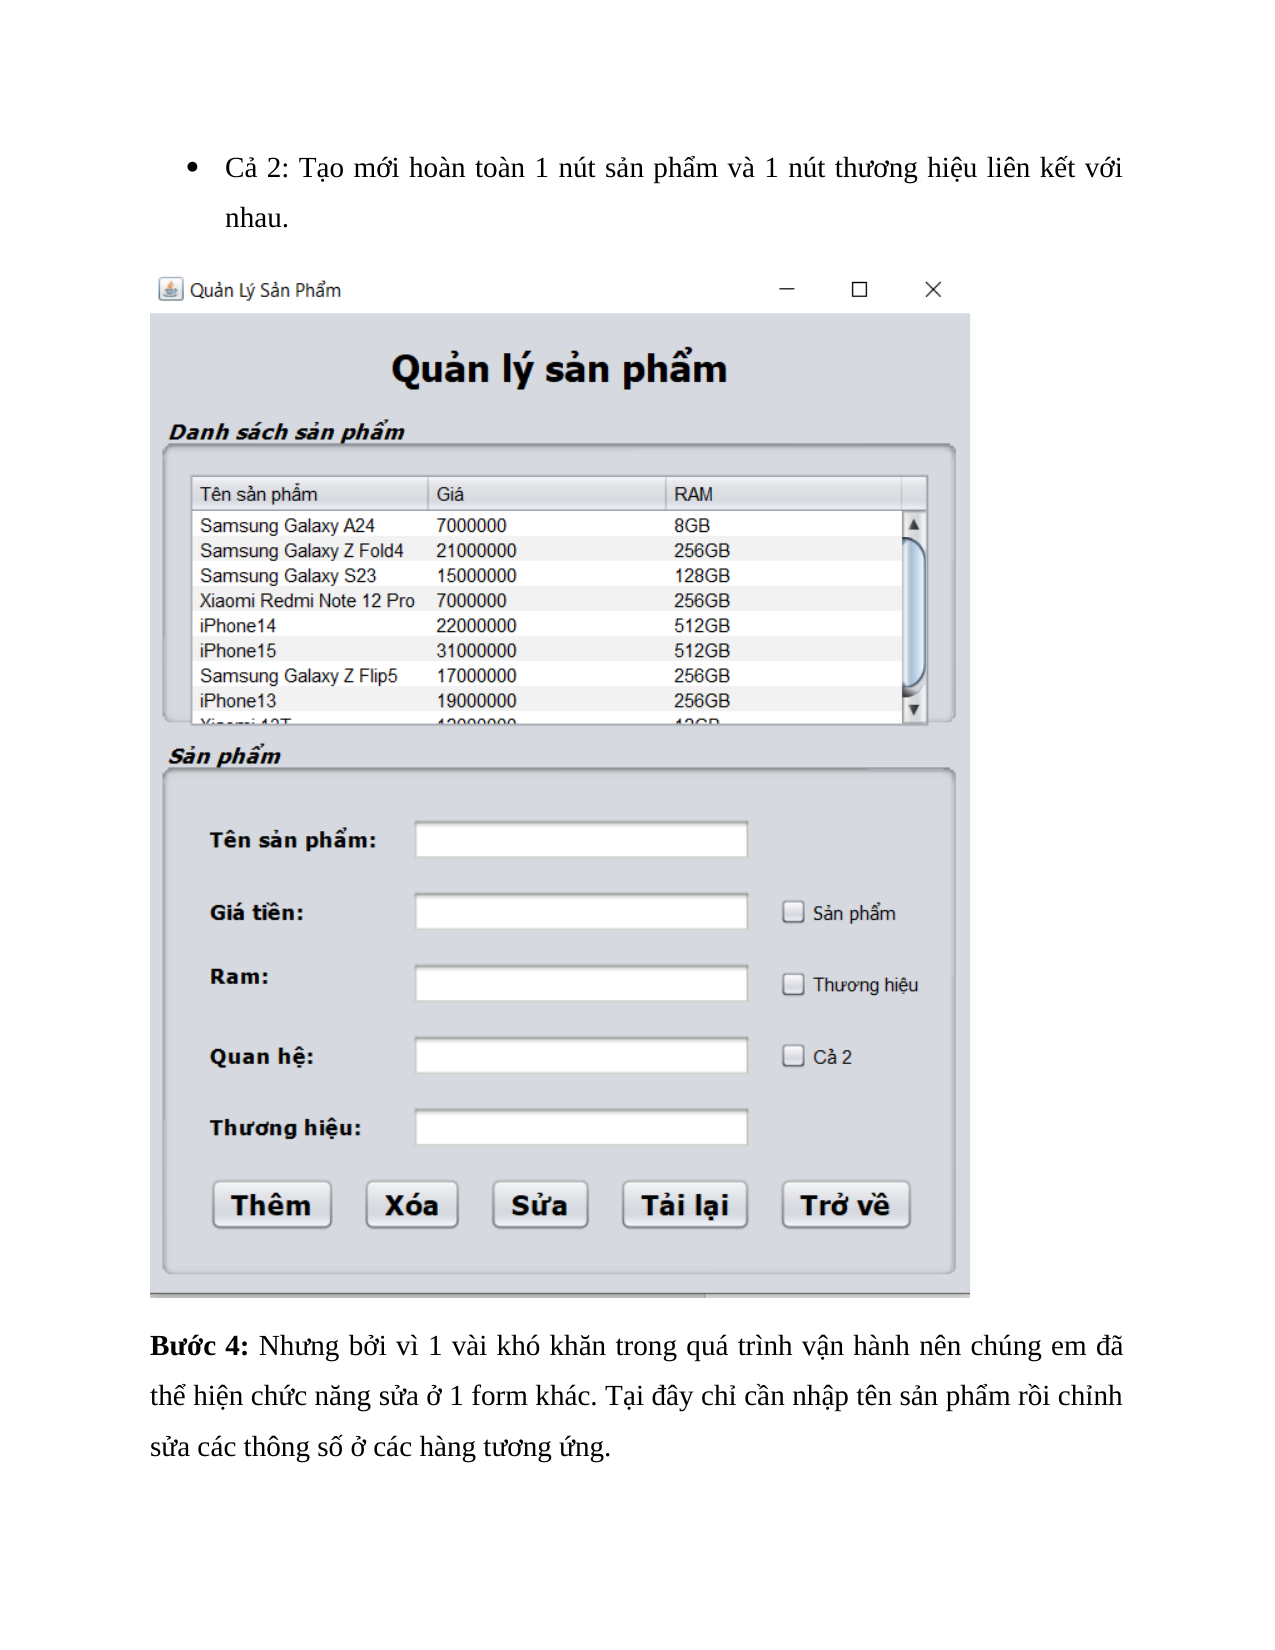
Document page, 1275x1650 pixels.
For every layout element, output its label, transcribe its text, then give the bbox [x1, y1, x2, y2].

picture [150, 267, 971, 1298]
list Cả 2: Tạo mới hoàn toàn 1 nút sản phẩm và 1 nút thương hiệu liên kết với nhau. [187, 150, 1125, 234]
text Bước 4: Nhưng bởi vì 1 vài khó khăn trong quá trình vận hành nên chúng em đã thể hiện chức năng sửa ở 1 form khác. Tại đây chỉ cần nhập tên sản phẩm rồi chỉnh sửa các thông số ở các hàng tương ứng. [150, 1328, 1125, 1462]
